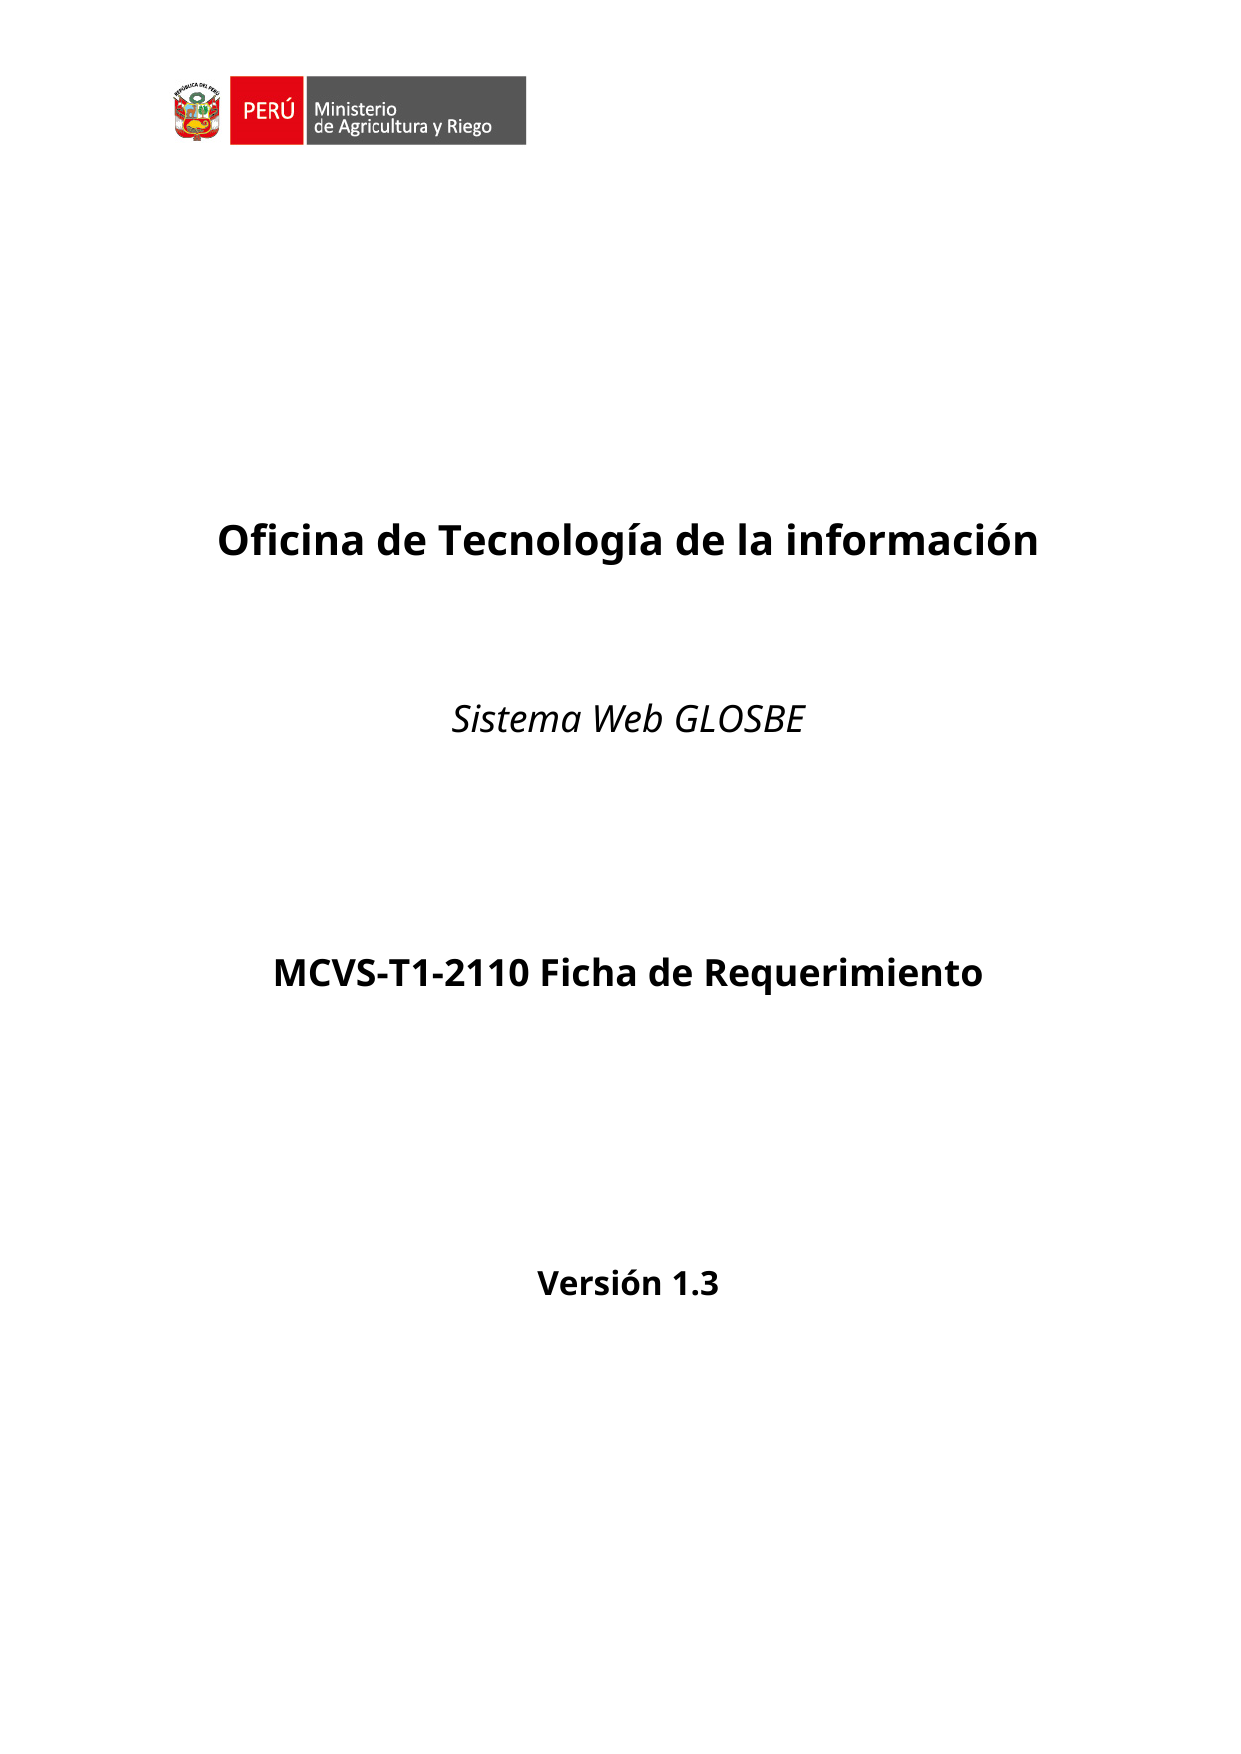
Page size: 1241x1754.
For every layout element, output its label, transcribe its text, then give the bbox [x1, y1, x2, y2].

text Oficina de Tecnología de la información [169, 511, 1087, 568]
picture [168, 75, 527, 147]
text MCVS-T1-2110 Ficha de Requerimiento [169, 946, 1087, 997]
text Sistema Web GLOSBE [169, 693, 1087, 744]
text Versión 1.3 [169, 1260, 1087, 1306]
